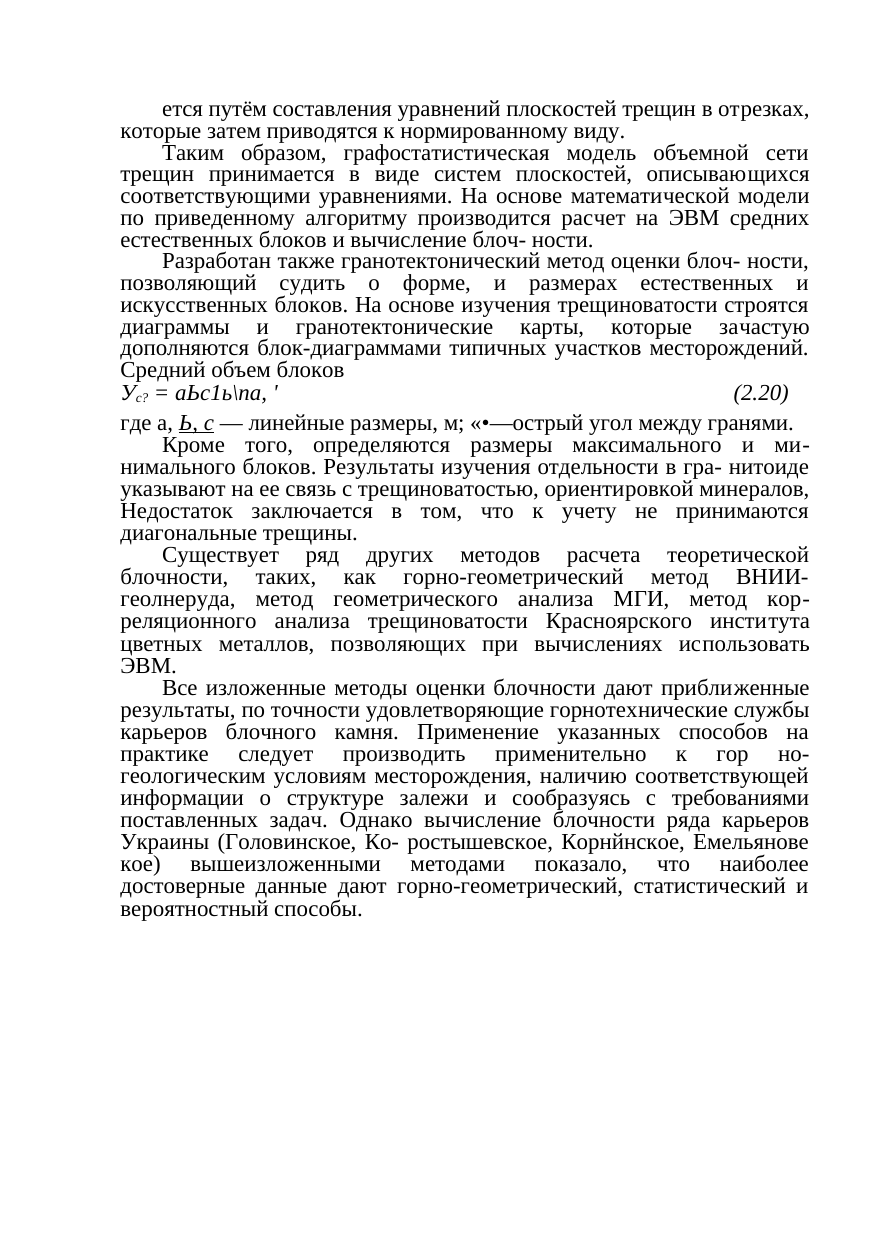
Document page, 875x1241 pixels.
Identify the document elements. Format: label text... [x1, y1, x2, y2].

text ется путём составления уравнений плоскостей трещин в отрезках, которые затем приводятся к нормированному виду. [120, 98, 809, 142]
text Существует ряд других методов расчета теоретической блочности, таких, как горно-геометрический метод ВНИИ- геолнеруда, метод геометрического анализа МГИ, метод корреляционного анализа трещиноватости Красноярского института цветных металлов, позволяющих при вычислениях использовать ЭВМ. [120, 545, 809, 677]
text где а, Ь, с — линейные размеры, м; «•—острый угол между гранями. [120, 414, 809, 434]
text Таким образом, графостатистическая модель объемной сети трещин принимается в виде систем плоскостей, описывающихся соответствующими уравнениями. На основе математической модели по приведенному алгоритму производится расчет на ЭВМ средних естественных блоков и вычисление блоч- ности. [120, 142, 809, 251]
text Ус? = аЬс1ь\па, ' (2.20) [120, 382, 809, 405]
text Кроме того, определяются размеры максимального и минимального блоков. Результаты изучения отдельности в гра- нитоиде указывают на ее связь с трещиноватостью, ориентировкой минералов, Недостаток заключается в том, что к учету не принимаются диагональные трещины. [120, 434, 809, 545]
text Разработан также гранотектонический метод оценки блоч- ности, позволяющий судить о форме, и размерах естественных и искусственных блоков. На основе изучения трещиноватости строятся диаграммы и гранотектонические карты, которые зачастую дополняются блок-диаграммами типичных участков месторождений. Средний объем блоков [120, 251, 809, 382]
text Все изложенные методы оценки блочности дают приближенные результаты, по точности удовлетворяющие горнотехнические службы карьеров блочного камня. Применение указанных способов на практике следует производить применительно к гор но-геологическим условиям месторождения, наличию соответствующей информации о структуре залежи и сообразуясь с требованиями поставленных задач. Однако вычисление блочности ряда карьеров Украины (Головинское, Ко- ростышевское, Корнйнское, Емельянове кое) вышеизложенными методами показало, что наиболее достоверные данные дают горно-геометрический, статистический и вероятностный способы. [120, 677, 809, 920]
